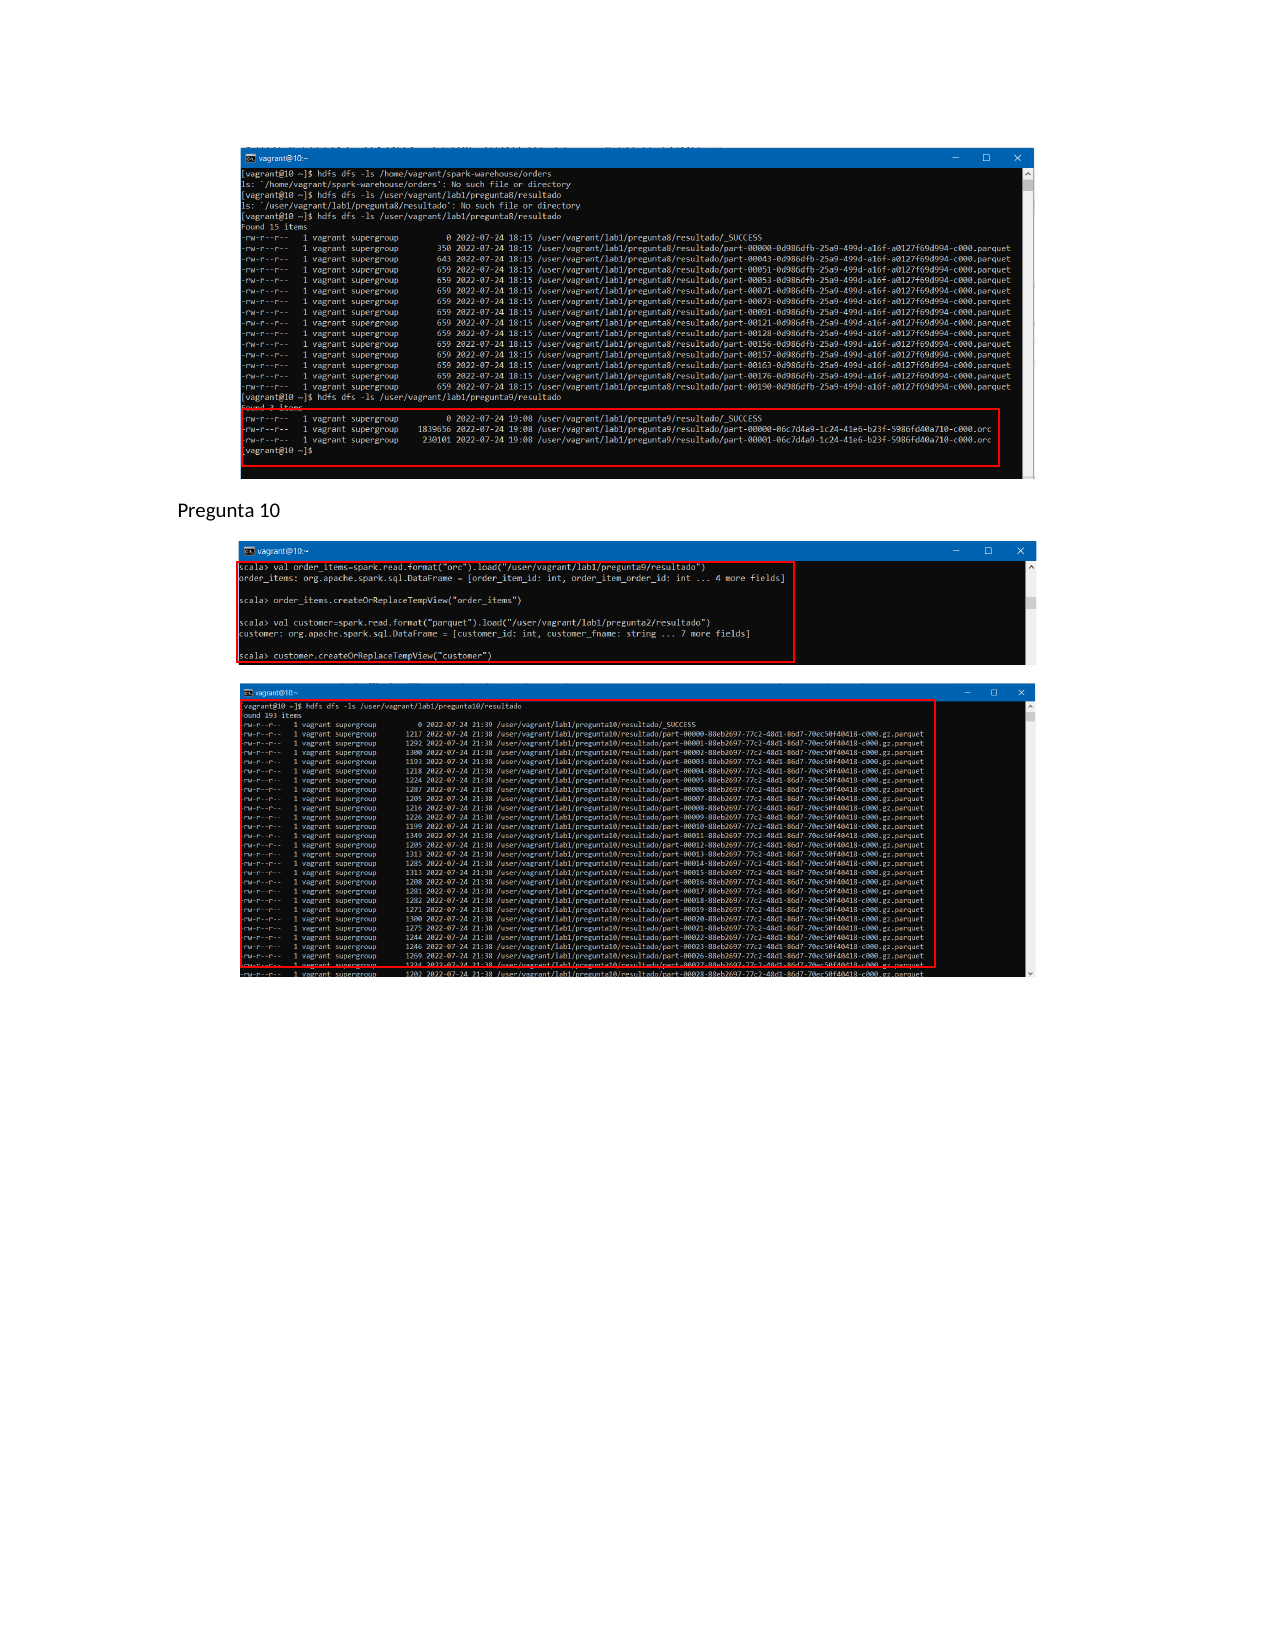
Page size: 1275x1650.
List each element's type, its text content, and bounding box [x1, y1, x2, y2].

picture [240, 683, 1036, 977]
picture [238, 541, 1037, 665]
picture [242, 701, 934, 966]
text Pregunta 10 [177, 497, 1098, 523]
picture [240, 147, 1035, 479]
picture [238, 563, 793, 661]
